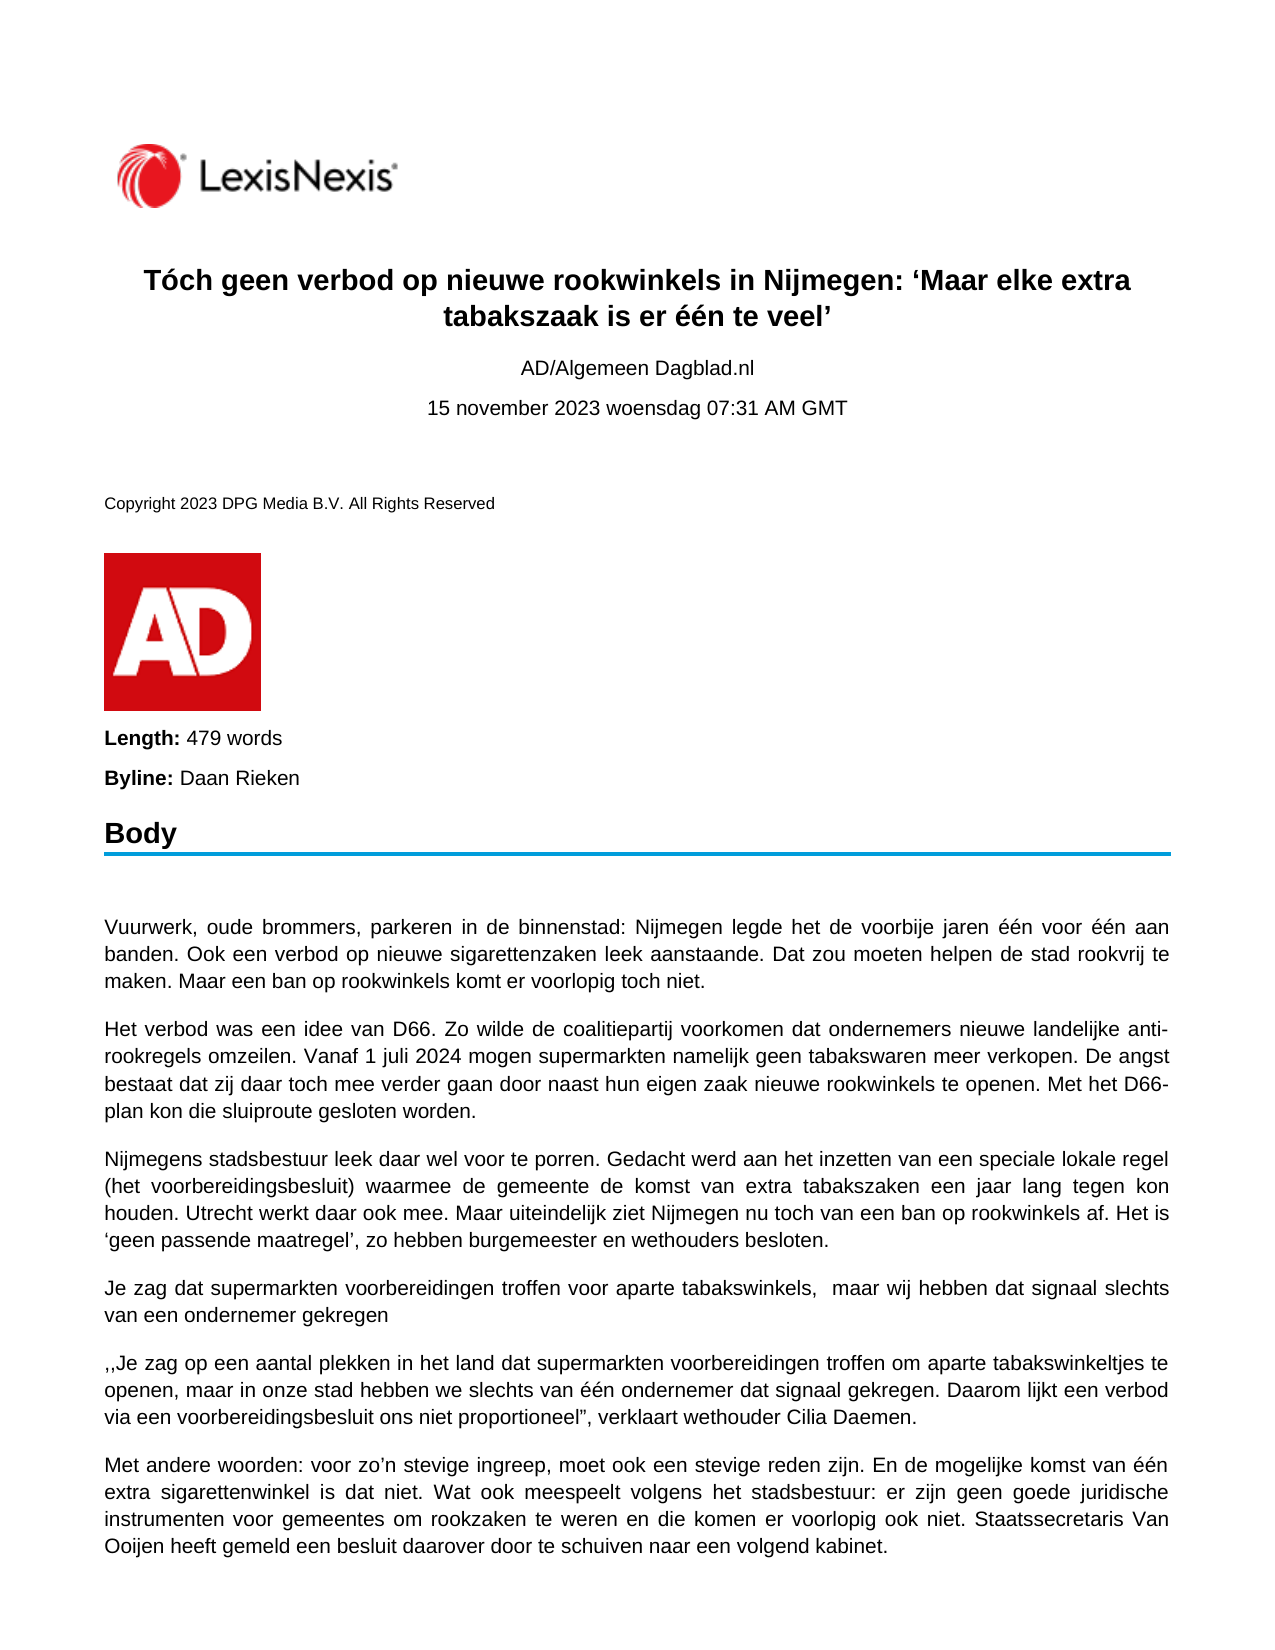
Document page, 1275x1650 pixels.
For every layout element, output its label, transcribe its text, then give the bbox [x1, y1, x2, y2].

text Length: 479 words [104, 723, 1171, 750]
text Met andere woorden: voor zo’n stevige ingreep, moet ook een stevige reden zijn. En de mogelijke komst van één extra sigarettenwinkel is dat niet. Wat ook meespeelt volgens het stadsbestuur: er zijn geen goede juridische instrumenten voor gemeentes om rookzaken te weren en die komen er voorlopig ook niet. Staatssecretaris Van Ooijen heeft gemeld een besluit daarover door te schuiven naar een volgend kabinet. [104, 1449, 1171, 1558]
picture [104, 553, 261, 711]
text Vuurwerk, oude brommers, parkeren in de binnenstad: Nijmegen legde het de voorbije jaren één voor één aan banden. Ook een verbod op nieuwe sigarettenzaken leek aanstaande. Dat zou moeten helpen de stad rookvrij te maken. Maar een ban op rookwinkels komt er voorlopig toch niet. [104, 912, 1171, 993]
picture [104, 144, 412, 208]
text Body [104, 814, 1171, 850]
text Nijmegens stadsbestuur leek daar wel voor te porren. Gedacht werd aan het inzetten van een speciale lokale regel (het voorbereidingsbesluit) waarmee de gemeente de komst van extra tabakszaken een jaar lang tegen kon houden. Utrecht werkt daar ook mee. Maar uiteindelijk ziet Nijmegen nu toch van een ban op rookwinkels af. Het is ‘geen passende maatregel’, zo hebben burgemeester en wethouders besloten. [104, 1143, 1171, 1252]
subtitle Tóch geen verbod op nieuwe rookwinkels in Nijmegen: ‘Maar elke extra tabakszaak is er één te veel’ [104, 261, 1171, 332]
text ,,Je zag op een aantal plekken in het land dat supermarkten voorbereidingen troffen om aparte tabakswinkeltjes te openen, maar in onze stad hebben we slechts van één ondernemer dat signaal gekregen. Daarom lijkt een verbod via een voorbereidingsbesluit ons niet proportioneel”, verklaart wethouder Cilia Daemen. [104, 1347, 1171, 1429]
text 15 november 2023 woensdag 07:31 AM GMT [104, 393, 1171, 420]
text Het verbod was een idee van D66. Zo wilde de coalitiepartij voorkomen dat ondernemers nieuwe landelijke anti-rookregels omzeilen. Vanaf 1 juli 2024 mogen supermarkten namelijk geen tabakswaren meer verkopen. De angst bestaat dat zij daar toch mee verder gaan door naast hun eigen zaak nieuwe rookwinkels te openen. Met het D66-plan kon die sluiproute gesloten worden. [104, 1014, 1171, 1122]
text Je zag dat supermarkten voorbereidingen troffen voor aparte tabakswinkels, maar wij hebben dat signaal slechts van een ondernemer gekregen [104, 1272, 1171, 1327]
text Copyright 2023 DPG Media B.V. All Rights Reserved [104, 461, 1171, 513]
text AD/Algemeen Dagblad.nl [104, 353, 1171, 380]
text Byline: Daan Rieken [104, 762, 1171, 789]
